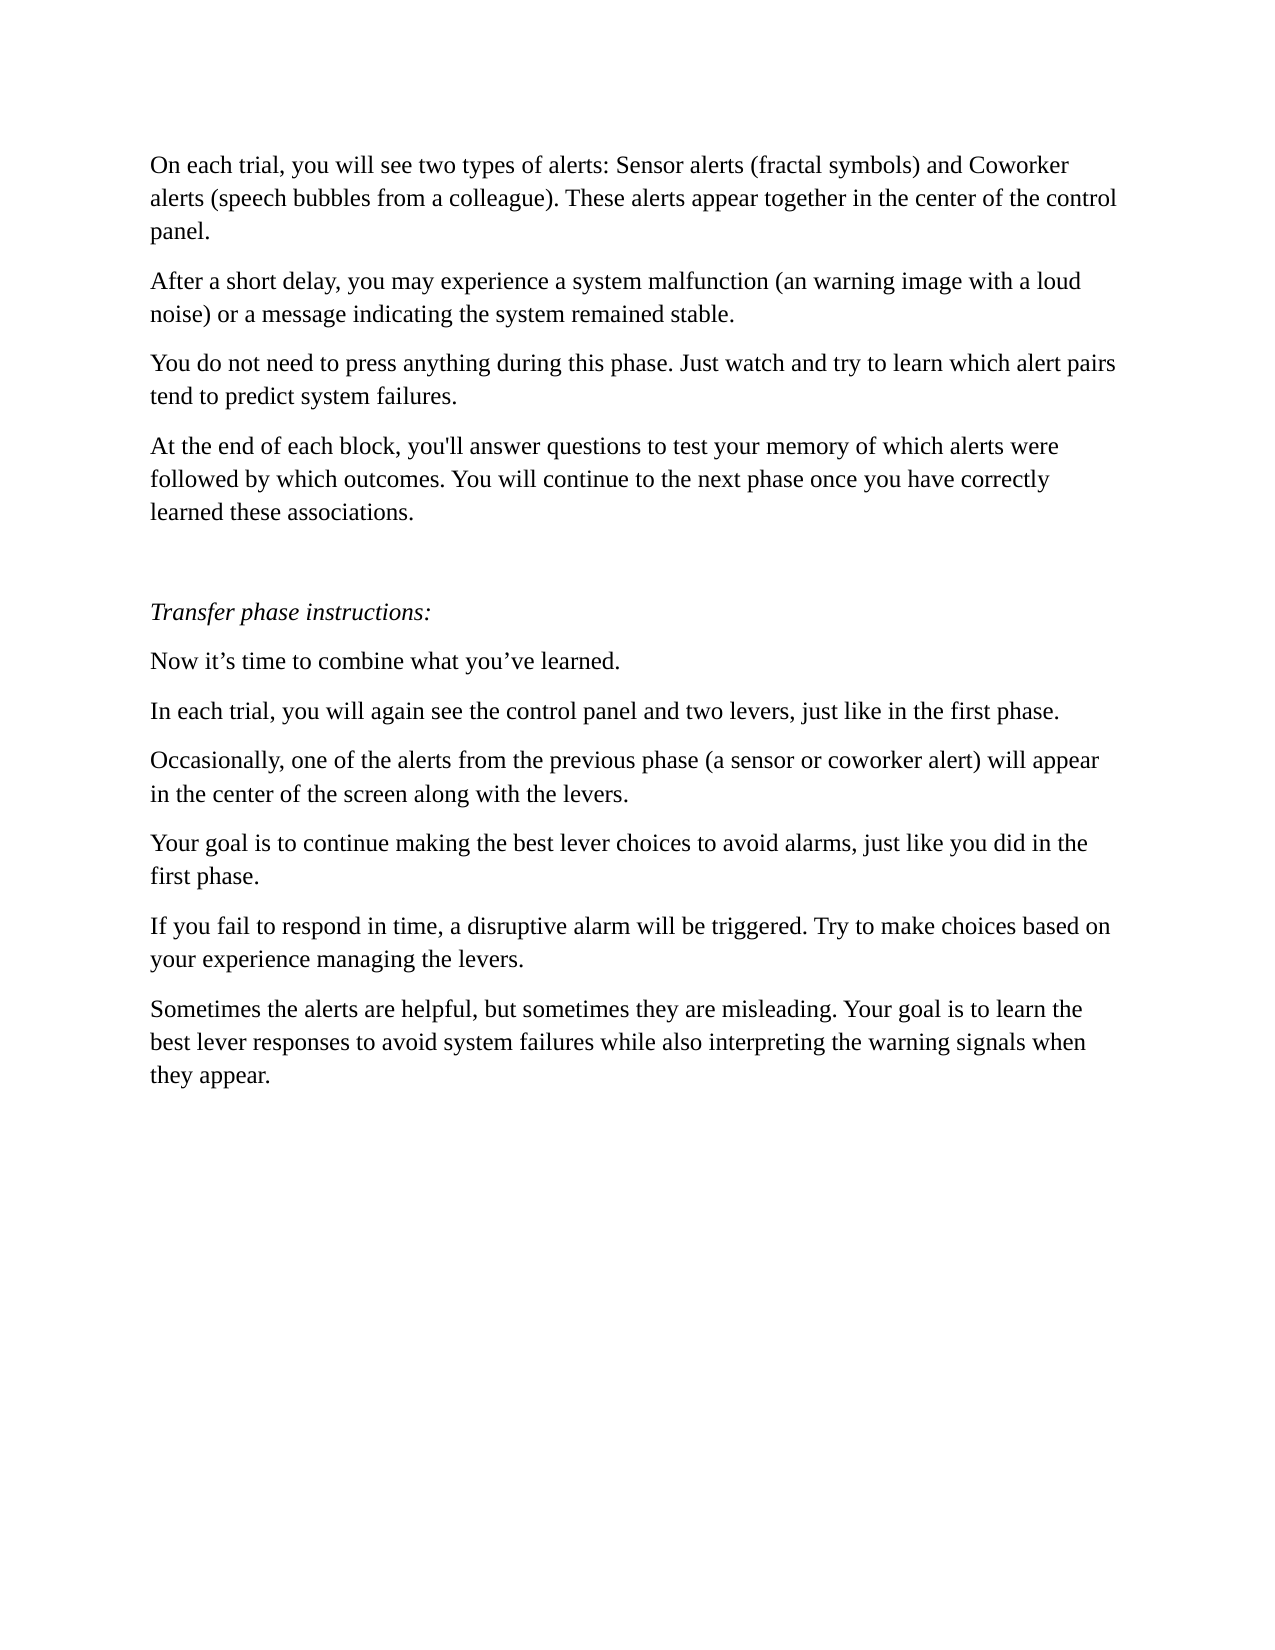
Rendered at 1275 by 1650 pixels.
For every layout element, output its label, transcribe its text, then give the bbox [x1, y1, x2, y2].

text Your goal is to continue making the best lever choices to avoid alarms, just like you did in the first phase. [150, 828, 1125, 890]
text In each trial, you will again see the control panel and two levers, just like in the first phase. [150, 696, 1125, 725]
text On each trial, you will see two types of alerts: Sensor alerts (fractal symbols) and Coworker alerts (speech bubbles from a colleague). These alerts appear together in the center of the control panel. [150, 150, 1125, 245]
text Sometimes the alerts are helpful, but sometimes they are misleading. Your goal is to learn the best lever responses to avoid system failures while also interpreting the warning signals when they appear. [150, 994, 1125, 1088]
text After a short delay, you may experience a system malfunction (an warning image with a loud noise) or a message indicating the system remained stable. [150, 266, 1125, 327]
text Occasionally, one of the alerts from the previous phase (a sensor or coworker alert) will appear in the center of the screen along with the levers. [150, 746, 1125, 807]
text Now it’s time to combine what you’ve learned. [150, 646, 1125, 675]
text Transfer phase instructions: [150, 597, 1125, 625]
text At the end of each block, you'll answer questions to test your memory of which alerts were followed by which outcomes. You will continue to the next phase once you have correctly learned these associations. [150, 431, 1125, 526]
text If you fail to respond in time, a disruptive alarm will be triggered. Try to make choices based on your experience managing the levers. [150, 911, 1125, 973]
text You do not need to press anything during this phase. Just watch and try to learn which alert pairs tend to predict system failures. [150, 348, 1125, 410]
